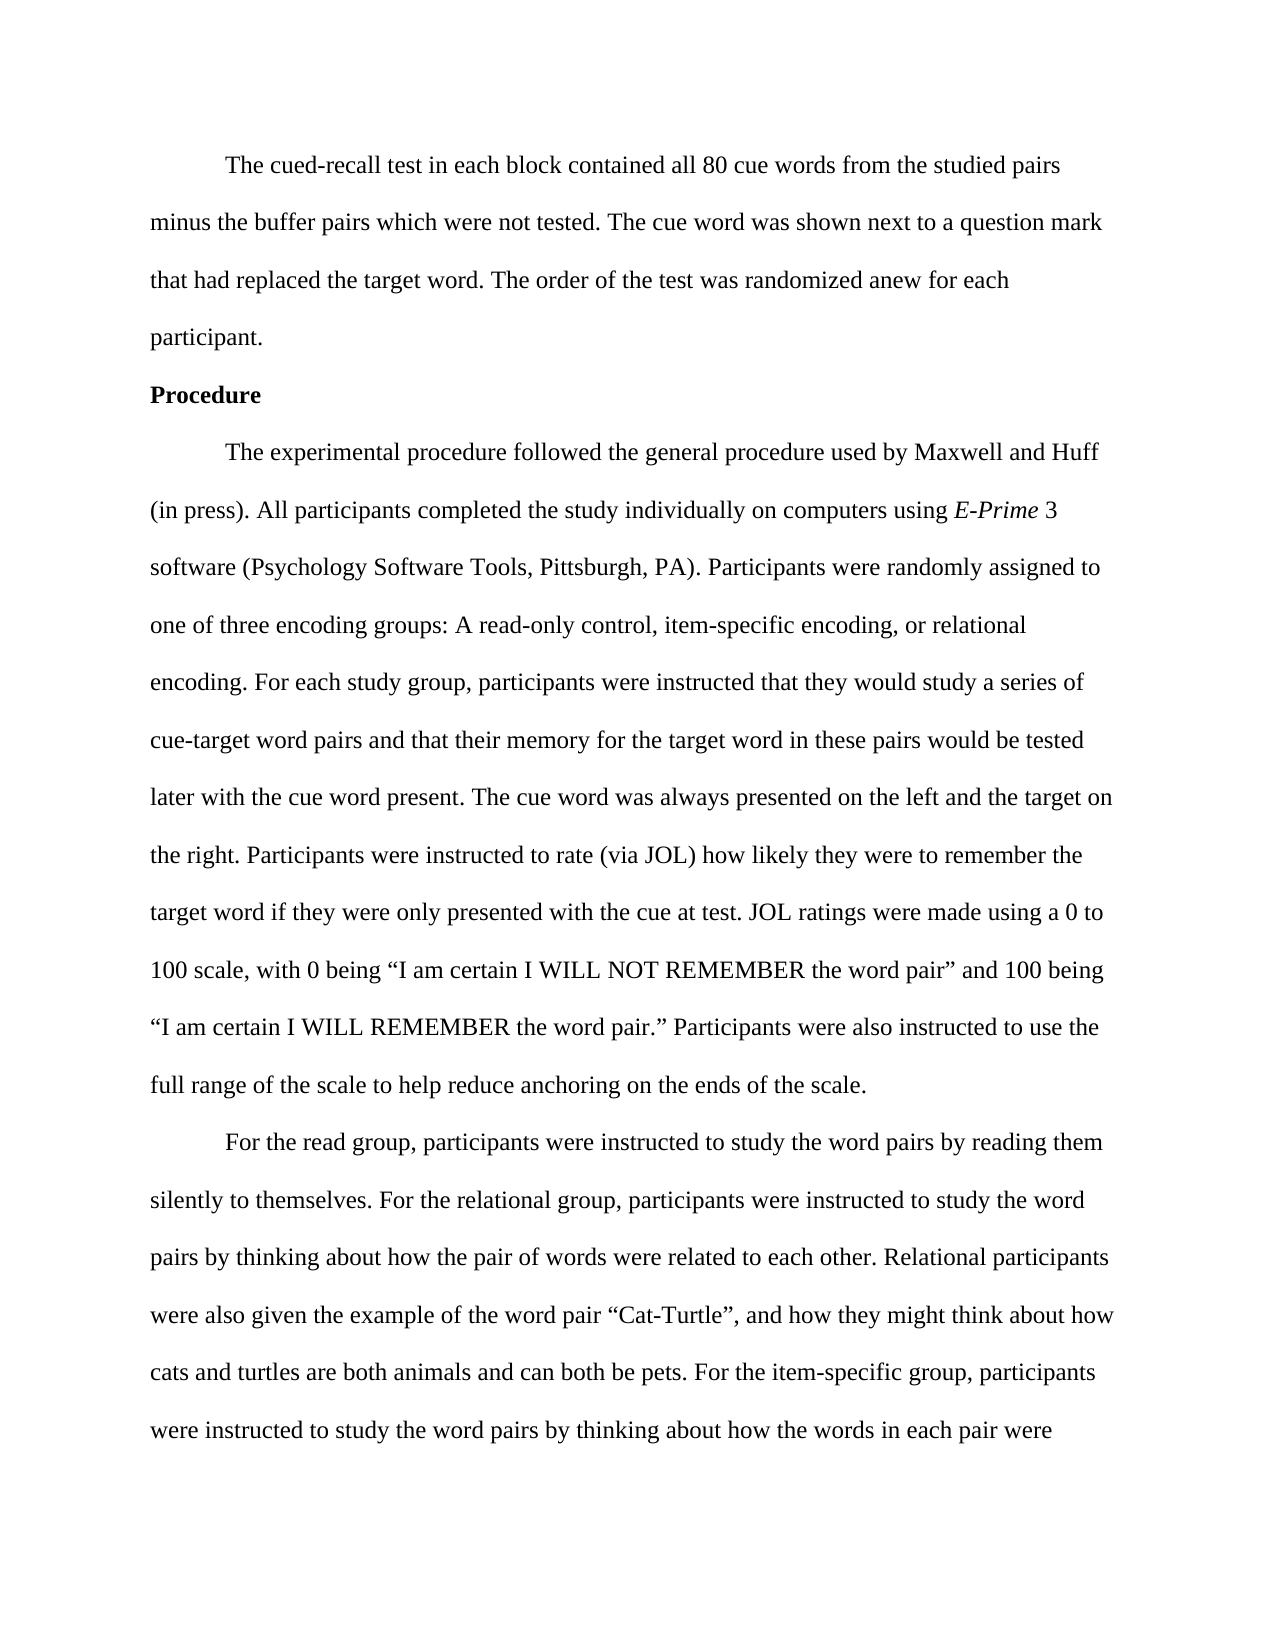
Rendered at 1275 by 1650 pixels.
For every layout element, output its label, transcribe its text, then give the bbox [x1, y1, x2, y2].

text The cued-recall test in each block contained all 80 cue words from the studied pairs minus the buffer pairs which were not tested. The cue word was shown next to a question mark that had replaced the target word. The order of the test was randomized anew for each participant. [150, 150, 1125, 351]
text The experimental procedure followed the general procedure used by Maxwell and Huff (in press). All participants completed the study individually on computers using E-Prime 3 software (Psychology Software Tools, Pittsburgh, PA). Participants were randomly assigned to one of three encoding groups: A read-only control, item-specific encoding, or relational encoding. For each study group, participants were instructed that they would study a series of cue-target word pairs and that their memory for the target word in these pairs would be tested later with the cue word present. The cue word was always presented on the left and the target on the right. Participants were instructed to rate (via JOL) how likely they were to remember the target word if they were only presented with the cue at test. JOL ratings were made using a 0 to 100 scale, with 0 being “I am certain I WILL NOT REMEMBER the word pair” and 100 being “I am certain I WILL REMEMBER the word pair.” Participants were also instructed to use the full range of the scale to help reduce anchoring on the ends of the scale. [150, 437, 1125, 1099]
text Procedure [150, 380, 1125, 409]
